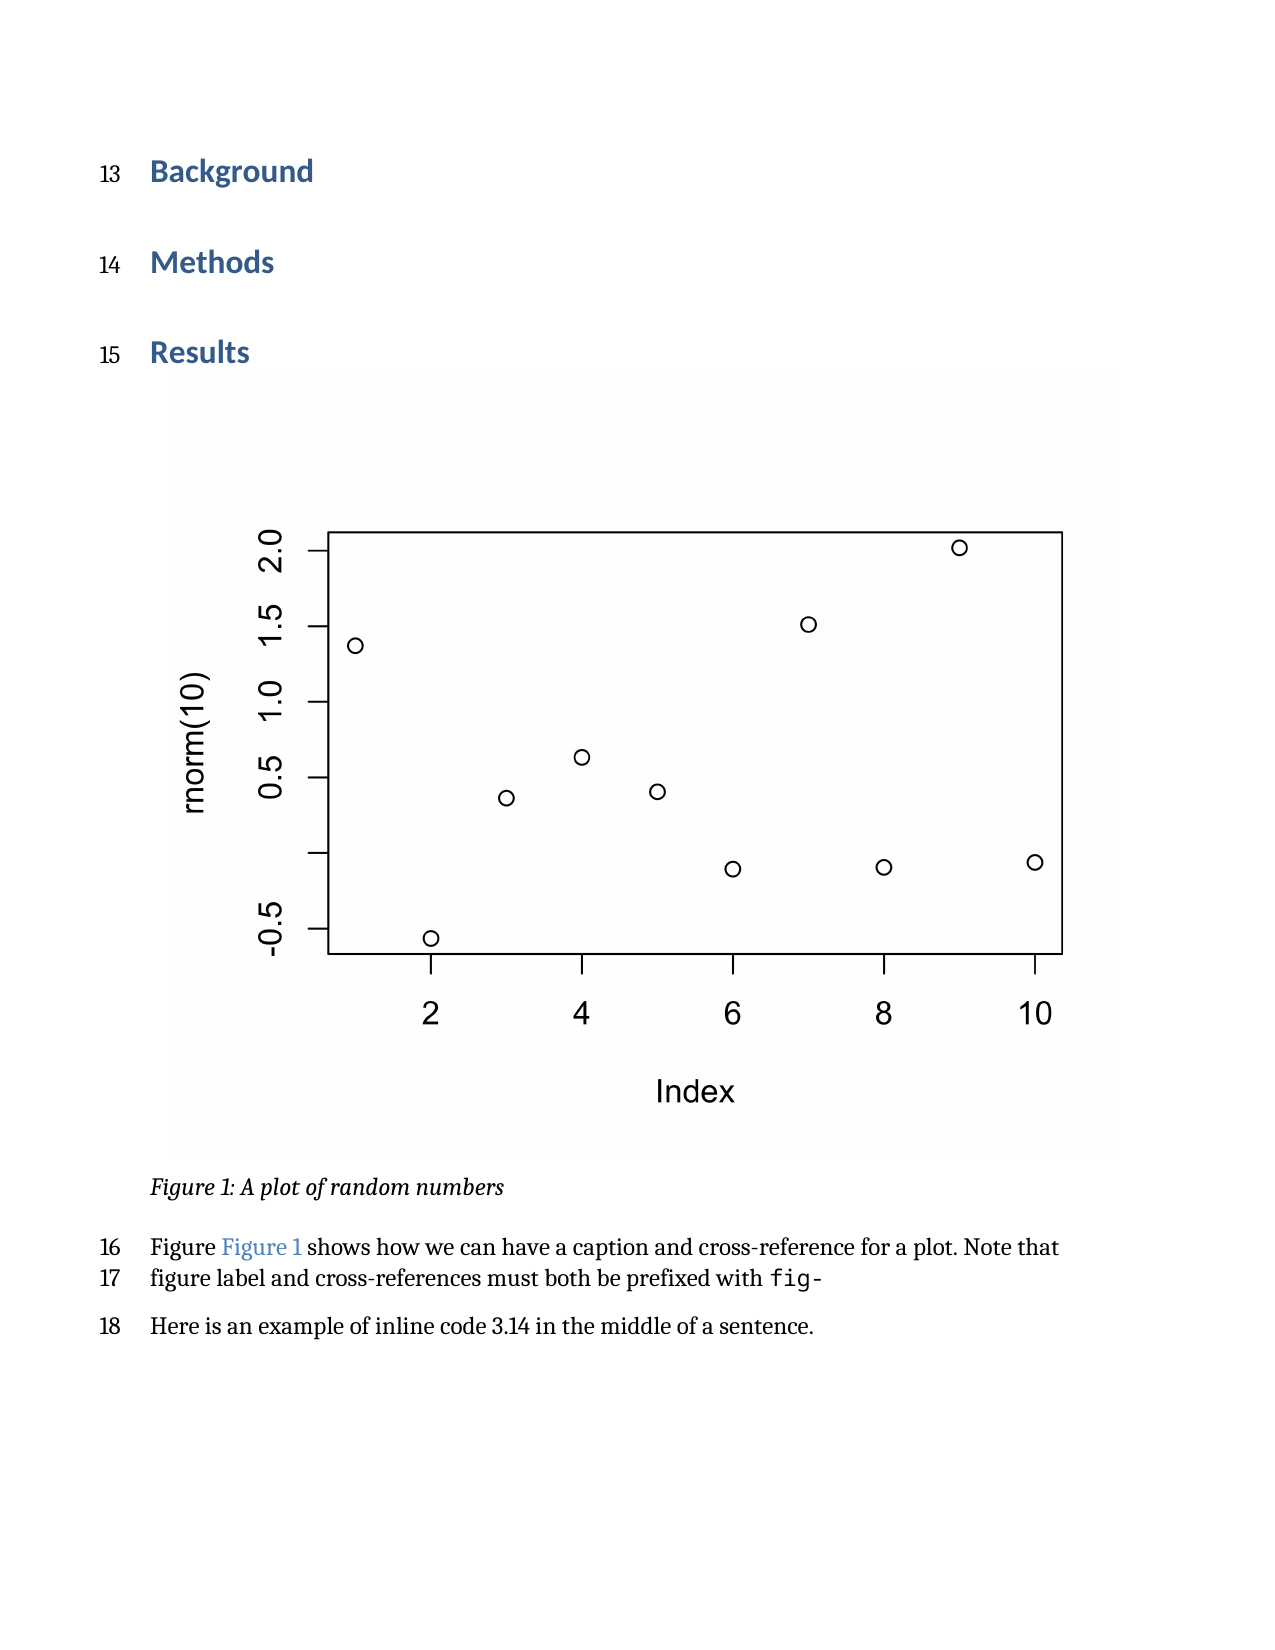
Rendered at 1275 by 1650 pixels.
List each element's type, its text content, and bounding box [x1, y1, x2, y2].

subtitle Background [150, 150, 1125, 191]
text Here is an example of inline code 3.14 in the middle of a sentence. [150, 1312, 1125, 1341]
subtitle Results [150, 331, 1125, 372]
picture [168, 372, 1114, 1153]
table_header Figure 1: A plot of random numbers [139, 372, 1114, 1214]
subtitle Methods [150, 241, 1125, 281]
text Figure Figure 1 shows how we can have a caption and cross-reference for a plot. Note that figure label and cross-references must both be prefixed with fig- [150, 1233, 1125, 1293]
